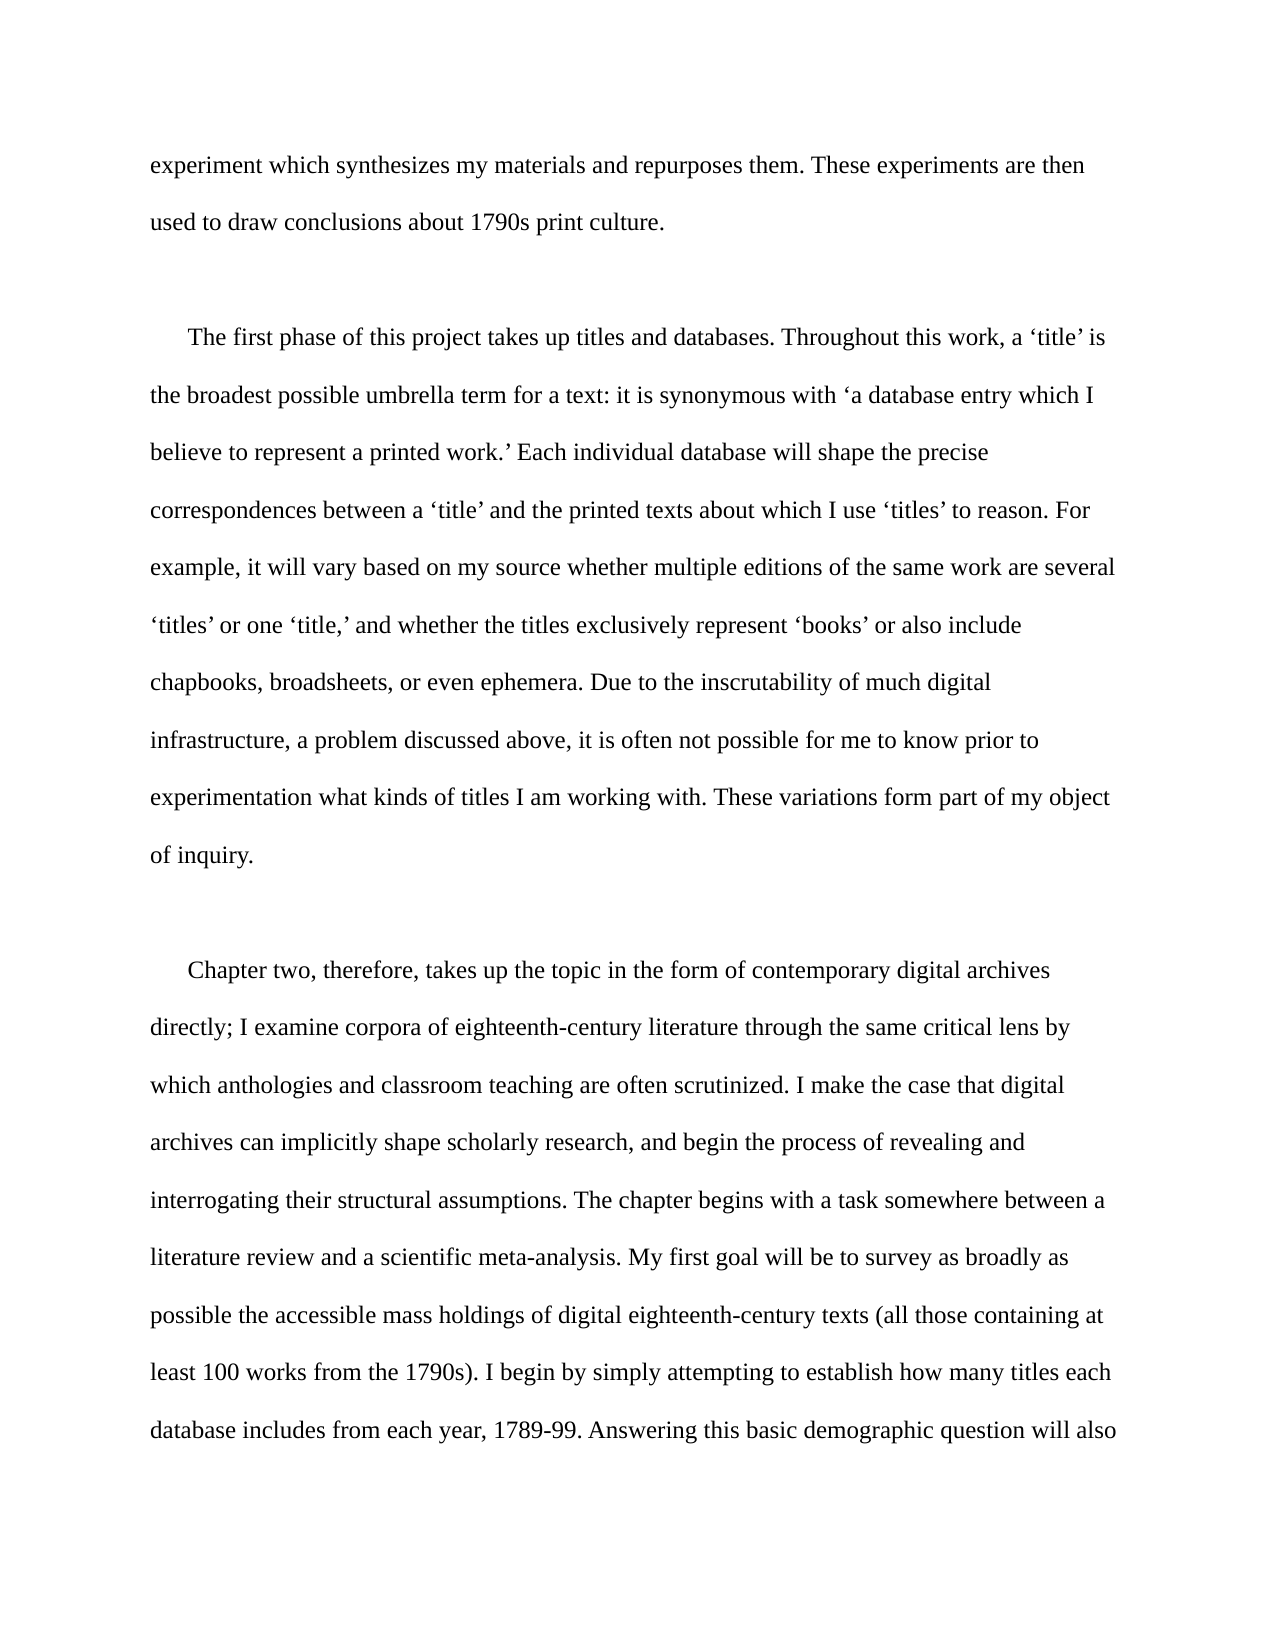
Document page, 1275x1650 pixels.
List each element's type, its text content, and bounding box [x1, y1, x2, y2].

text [150, 150, 1125, 236]
text The first phase of this project takes up titles and databases. Throughout this work, a ‘title’ is the broadest possible umbrella term for a text: it is synonymous with ‘a database entry which I believe to represent a printed work.’ Each individual database will shape the precise correspondences between a ‘title’ and the printed texts about which I use ‘titles’ to reason. For example, it will vary based on my source whether multiple editions of the same work are several ‘titles’ or one ‘title,’ and whether the titles exclusively represent ‘books’ or also include chapbooks, broadsheets, or even ephemera. Due to the inscrutability of much digital infrastructure, a problem discussed above, it is often not possible for me to know prior to experimentation what kinds of titles I am working with. These variations form part of my object of inquiry. [150, 322, 1125, 869]
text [150, 955, 1125, 1444]
